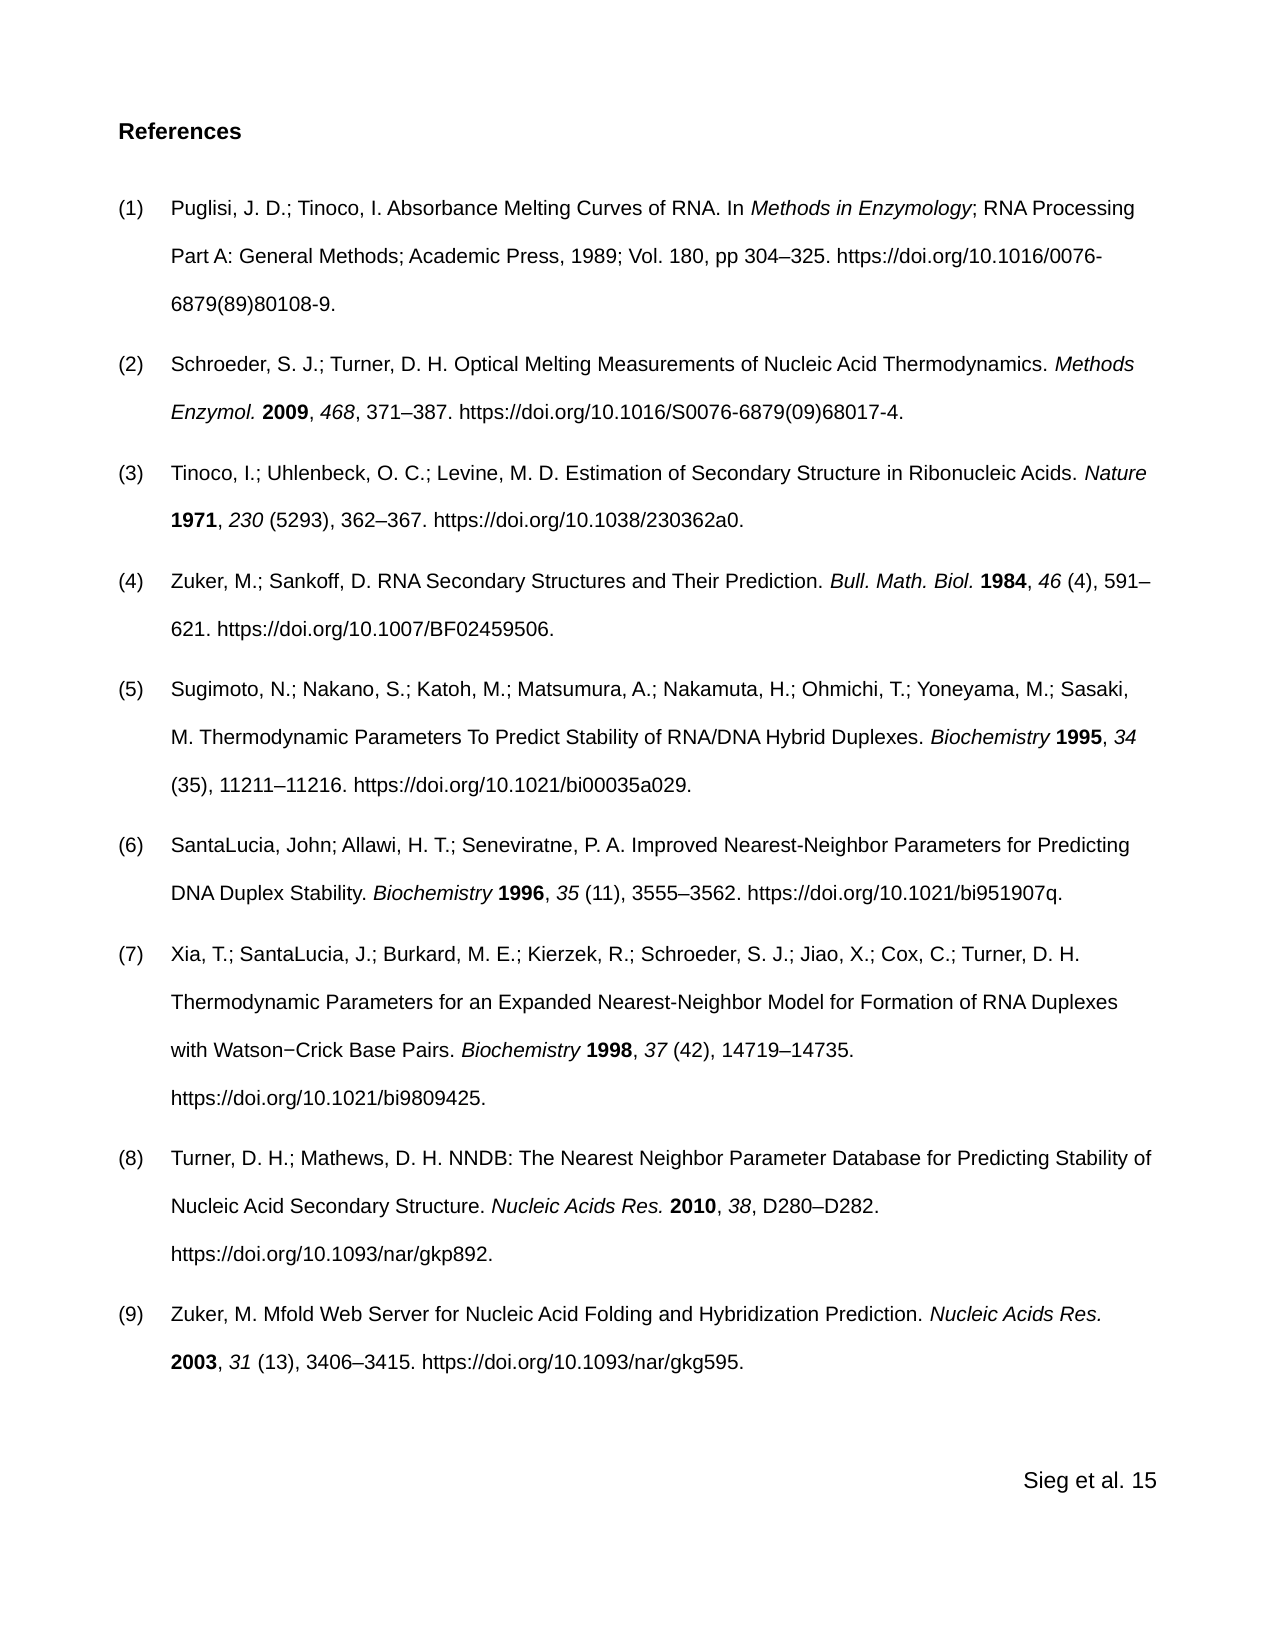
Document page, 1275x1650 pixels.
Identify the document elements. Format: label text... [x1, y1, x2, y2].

subtitle References [118, 118, 1157, 144]
text (9) Zuker, M. Mfold Web Server for Nucleic Acid Folding and Hybridization Prediction. Nucleic Acids Res. 2003, 31 (13), 3406–3415. https://doi.org/10.1093/nar/gkg595. [118, 1302, 1157, 1374]
text (8) Turner, D. H.; Mathews, D. H. NNDB: The Nearest Neighbor Parameter Database for Predicting Stability of Nucleic Acid Secondary Structure. Nucleic Acids Res. 2010, 38, D280–D282. https://doi.org/10.1093/nar/gkp892. [118, 1146, 1157, 1266]
text (6) SantaLucia, John; Allawi, H. T.; Seneviratne, P. A. Improved Nearest-Neighbor Parameters for Predicting DNA Duplex Stability. Biochemistry 1996, 35 (11), 3555–3562. https://doi.org/10.1021/bi951907q. [118, 833, 1157, 905]
text (3) Tinoco, I.; Uhlenbeck, O. C.; Levine, M. D. Estimation of Secondary Structure in Ribonucleic Acids. Nature 1971, 230 (5293), 362–367. https://doi.org/10.1038/230362a0. [118, 460, 1157, 532]
text (7) Xia, T.; SantaLucia, J.; Burkard, M. E.; Kierzek, R.; Schroeder, S. J.; Jiao, X.; Cox, C.; Turner, D. H. Thermodynamic Parameters for an Expanded Nearest-Neighbor Model for Formation of RNA Duplexes with Watson−Crick Base Pairs. Biochemistry 1998, 37 (42), 14719–14735. https://doi.org/10.1021/bi9809425. [118, 942, 1157, 1109]
text (2) Schroeder, S. J.; Turner, D. H. Optical Melting Measurements of Nucleic Acid Thermodynamics. Methods Enzymol. 2009, 468, 371–387. https://doi.org/10.1016/S0076-6879(09)68017-4. [118, 352, 1157, 424]
text (4) Zuker, M.; Sankoff, D. RNA Secondary Structures and Their Prediction. Bull. Math. Biol. 1984, 46 (4), 591–621. https://doi.org/10.1007/BF02459506. [118, 569, 1157, 641]
text (5) Sugimoto, N.; Nakano, S.; Katoh, M.; Matsumura, A.; Nakamuta, H.; Ohmichi, T.; Yoneyama, M.; Sasaki, M. Thermodynamic Parameters To Predict Stability of RNA/DNA Hybrid Duplexes. Biochemistry 1995, 34 (35), 11211–11216. https://doi.org/10.1021/bi00035a029. [118, 677, 1157, 797]
text (1) Puglisi, J. D.; Tinoco, I. Absorbance Melting Curves of RNA. In Methods in Enzymology; RNA Processing Part A: General Methods; Academic Press, 1989; Vol. 180, pp 304–325. https://doi.org/10.1016/0076-6879(89)80108-9. [118, 196, 1157, 316]
